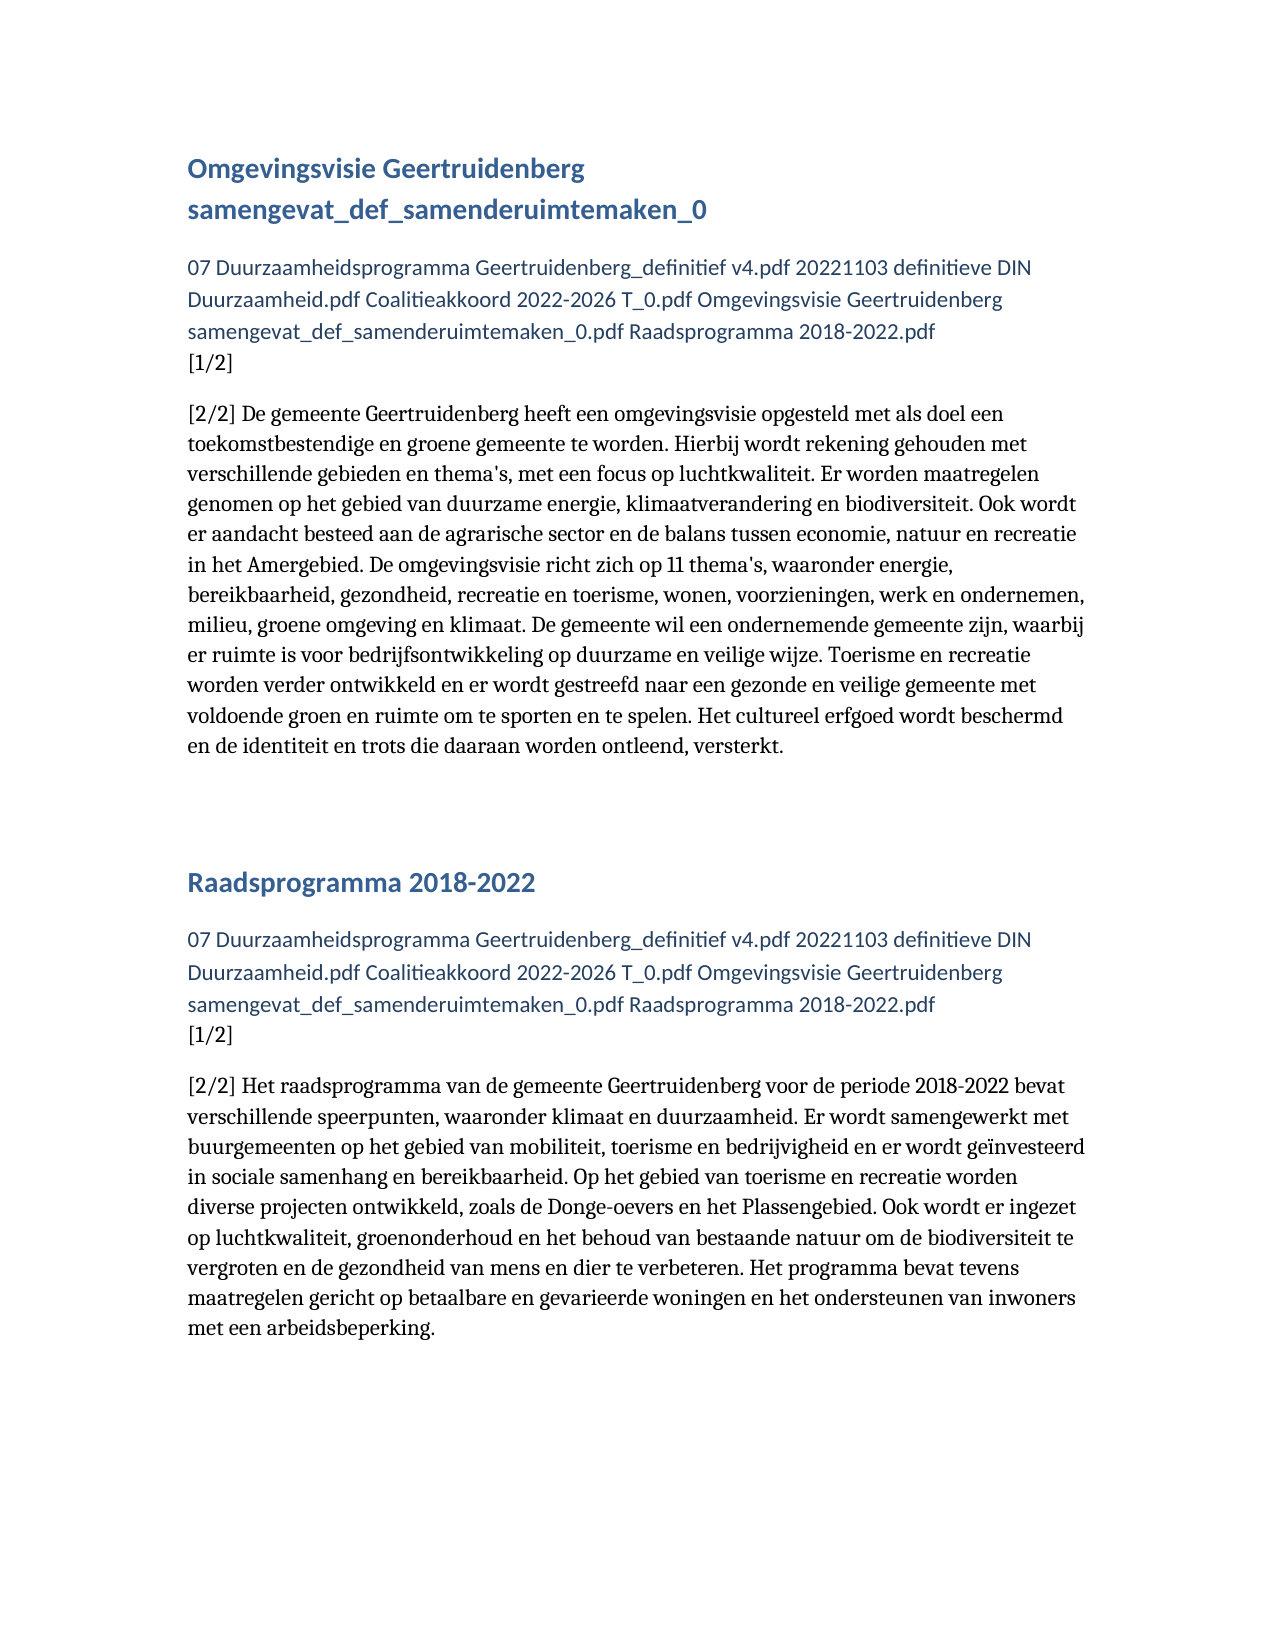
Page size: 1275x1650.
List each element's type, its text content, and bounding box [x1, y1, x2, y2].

text [2/2] Het raadsprogramma van de gemeente Geertruidenberg voor de periode 2018-2022 bevat verschillende speerpunten, waaronder klimaat en duurzaamheid. Er wordt samengewerkt met buurgemeenten op het gebied van mobiliteit, toerisme en bedrijvigheid en er wordt geïnvesteerd in sociale samenhang en bereikbaarheid. Op het gebied van toerisme en recreatie worden diverse projecten ontwikkeld, zoals de Donge-oevers en het Plassengebied. Ook wordt er ingezet op luchtkwaliteit, groenonderhoud en het behoud van bestaande natuur om de biodiversiteit te vergroten en de gezondheid van mens en dier te verbeteren. Het programma bevat tevens maatregelen gericht op betaalbare en gevarieerde woningen en het ondersteunen van inwoners met een arbeidsbeperking. [187, 1073, 1087, 1341]
subtitle 07 Duurzaamheidsprogramma Geertruidenberg_definitief v4.pdf 20221103 definitieve DIN Duurzaamheid.pdf Coalitieakkoord 2022-2026 T_0.pdf Omgevingsvisie Geertruidenberg samengevat_def_samenderuimtemaken_0.pdf Raadsprogramma 2018-2022.pdf [187, 253, 1087, 345]
subtitle 07 Duurzaamheidsprogramma Geertruidenberg_definitief v4.pdf 20221103 definitieve DIN Duurzaamheid.pdf Coalitieakkoord 2022-2026 T_0.pdf Omgevingsvisie Geertruidenberg samengevat_def_samenderuimtemaken_0.pdf Raadsprogramma 2018-2022.pdf [187, 926, 1087, 1018]
text [1/2] [187, 349, 1087, 376]
text [2/2] De gemeente Geertruidenberg heeft een omgevingsvisie opgesteld met als doel een toekomstbestendige en groene gemeente te worden. Hierbij wordt rekening gehouden met verschillende gebieden en thema's, met een focus op luchtkwaliteit. Er worden maatregelen genomen op het gebied van duurzame energie, klimaatverandering en biodiversiteit. Ook wordt er aandacht besteed aan de agrarische sector en de balans tussen economie, natuur en recreatie in het Amergebied. De omgevingsvisie richt zich op 11 thema's, waaronder energie, bereikbaarheid, gezondheid, recreatie en toerisme, wonen, voorzieningen, werk en ondernemen, milieu, groene omgeving en klimaat. De gemeente wil een ondernemende gemeente zijn, waarbij er ruimte is voor bedrijfsontwikkeling op duurzame en veilige wijze. Toerisme en recreatie worden verder ontwikkeld en er wordt gestreefd naar een gezonde en veilige gemeente met voldoende groen en ruimte om te sporten en te spelen. Het cultureel erfgoed wordt beschermd en de identiteit en trots die daaraan worden ontleend, versterkt. [187, 400, 1087, 759]
text [1/2] [187, 1022, 1087, 1048]
subtitle Raadsprogramma 2018-2022 [187, 864, 1087, 899]
subtitle Omgevingsvisie Geertruidenberg samengevat_def_samenderuimtemaken_0 [187, 150, 1087, 227]
